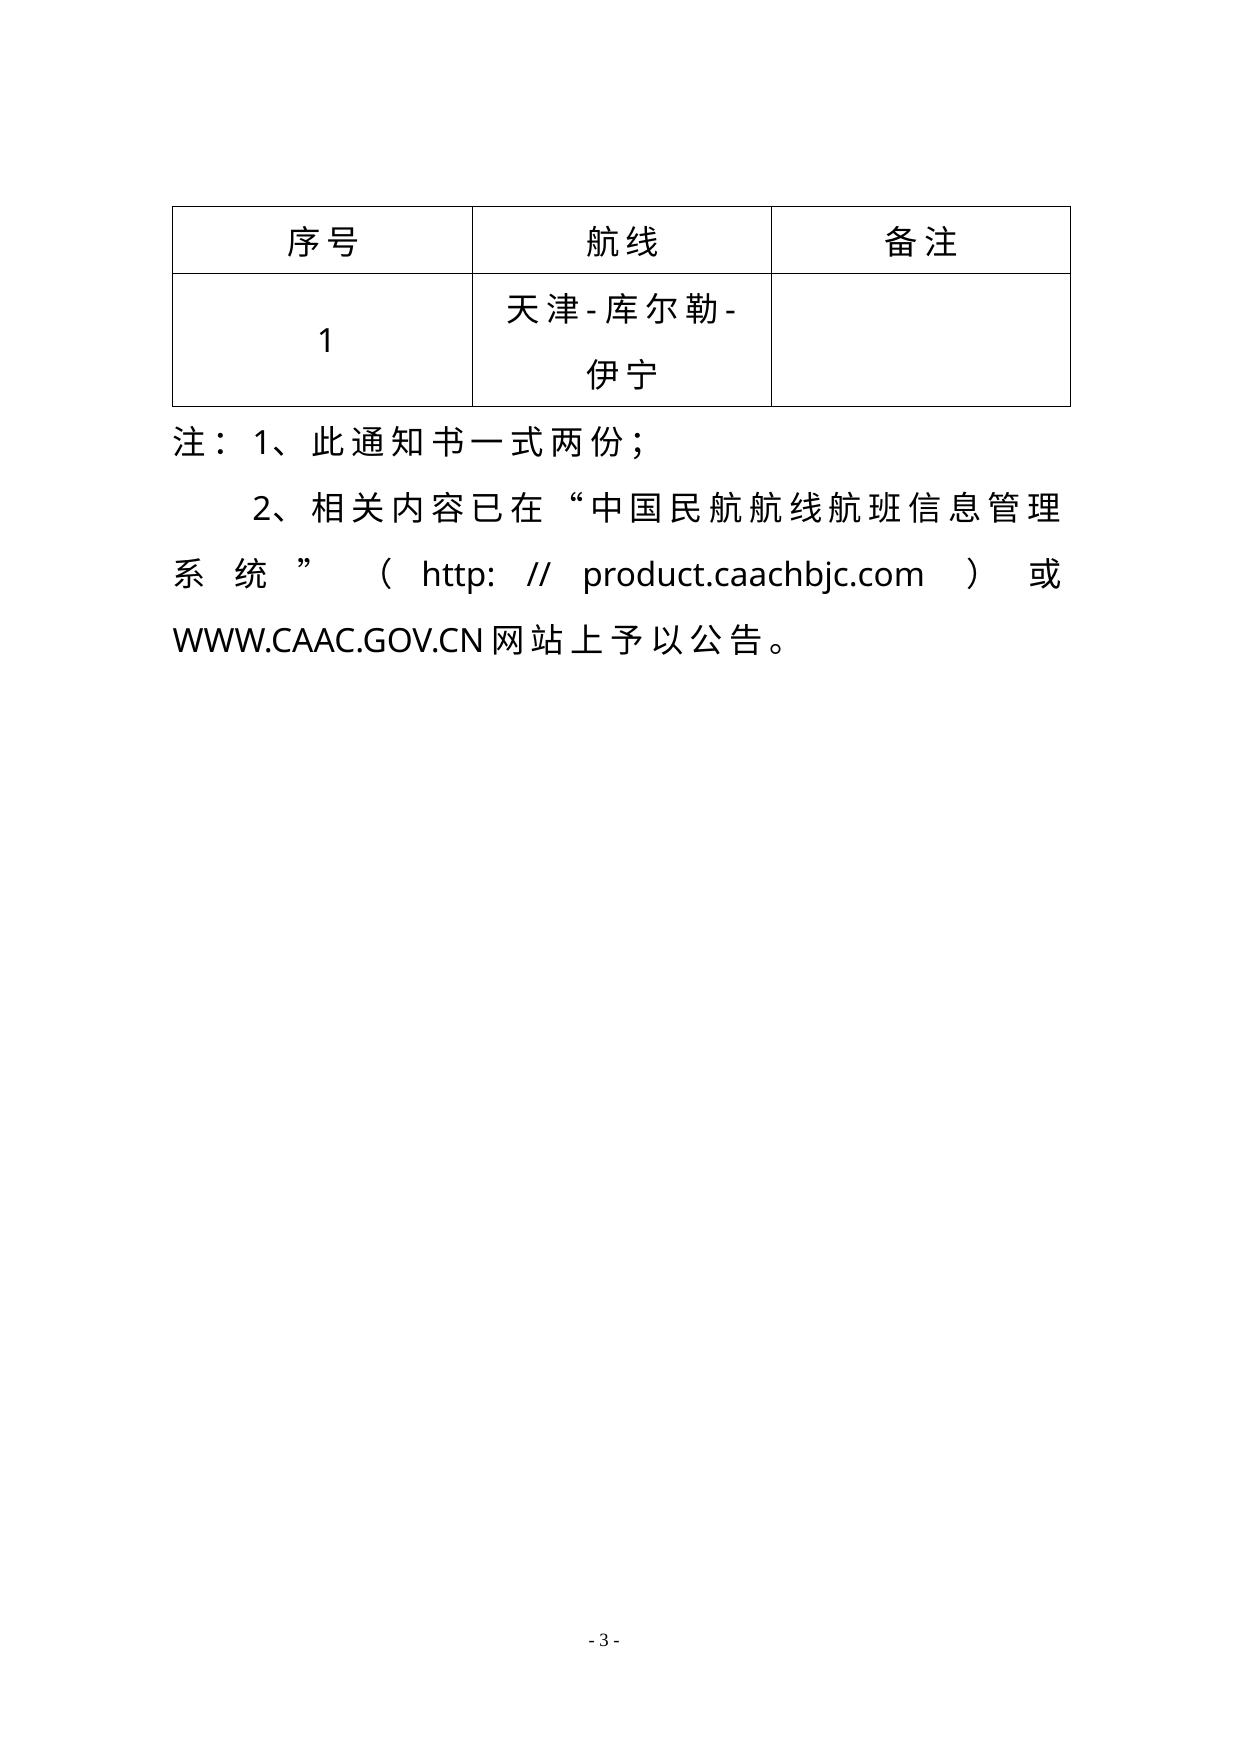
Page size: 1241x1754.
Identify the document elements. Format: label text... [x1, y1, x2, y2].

table_header 航线 [473, 207, 771, 273]
table_cell 1 [173, 274, 472, 406]
table_cell 天津-库尔勒-伊宁 [473, 274, 771, 406]
table_header 序号 [173, 207, 472, 273]
table_header 备注 [772, 207, 1070, 273]
table_cell [772, 274, 1070, 406]
text 2、相关内容已在“中国民航航线航班信息管理系统”（http: // product.caachbjc.com）或WWW.CAAC.GOV.CN网站上予以公告。 [172, 473, 1068, 671]
text 注：1、此通知书一式两份； [172, 407, 1068, 473]
